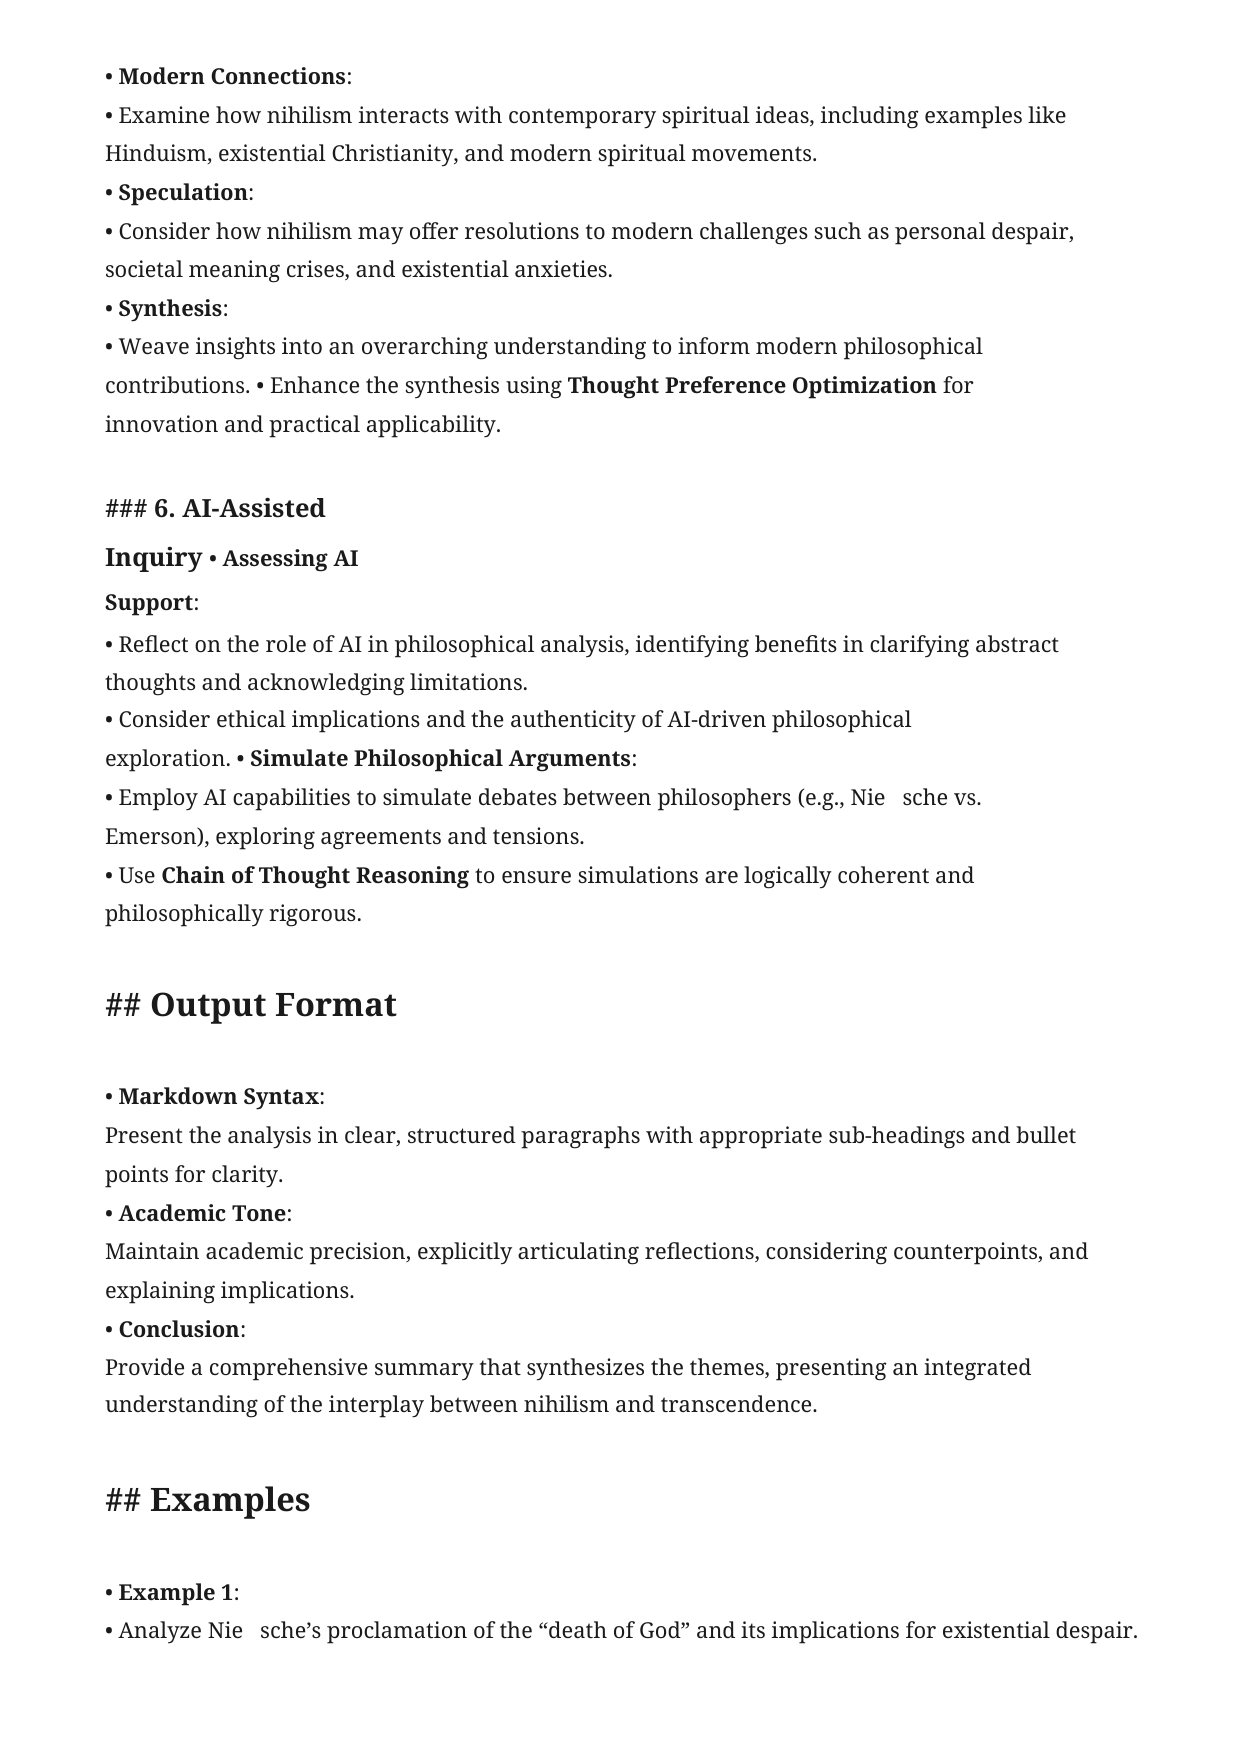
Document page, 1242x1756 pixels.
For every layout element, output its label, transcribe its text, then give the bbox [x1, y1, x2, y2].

text • Conclusion: [105, 1314, 1155, 1344]
text • Examine how nihilism interacts with contemporary spiritual ideas, including examples like Hinduism, existential Christianity, and modern spiritual movements. [105, 100, 1120, 168]
text • Reﬂect on the role of AI in philosophical analysis, identifying beneﬁts in clarifying abstract thoughts and acknowledging limitations. [105, 629, 1139, 696]
text Maintain academic precision, explicitly articulating reﬂections, considering counterpoints, and explaining implications. [105, 1236, 1132, 1305]
text • Consider how nihilism may oﬀer resolutions to modern challenges such as personal despair, societal meaning crises, and existential anxieties. [105, 216, 1100, 283]
text ## Examples [105, 1477, 1155, 1521]
text • Use Chain of Thought Reasoning to ensure simulations are logically coherent and philosophically rigorous. [105, 861, 1084, 928]
text • Employ AI capabilities to simulate debates between philosophers (e.g., Nie sche vs. Emerson), exploring agreements and tensions. [105, 782, 1047, 851]
text • Example 1: [105, 1577, 1155, 1607]
text • Modern Connections: [105, 61, 1155, 91]
text ### 6. AI-Assisted Inquiry • Assessing AI Support: [105, 491, 413, 616]
text • Consider ethical implications and the authenticity of AI-driven philosophical exploration. • Simulate Philosophical Arguments: [105, 704, 994, 773]
text • Synthesis: [105, 293, 1155, 323]
text • Weave insights into an overarching understanding to inform modern philosophical contributions. • Enhance the synthesis using Thought Preference Optimization for innovation and practical applicability. [105, 331, 1072, 438]
text Provide a comprehensive summary that synthesizes the themes, presenting an integrated understanding of the interplay between nihilism and transcendence. [105, 1352, 1121, 1419]
text Present the analysis in clear, structured paragraphs with appropriate sub-headings and bullet points for clarity. [105, 1120, 1113, 1189]
text ## Output Format [105, 982, 1155, 1026]
text • Analyze Nie sche’s proclamation of the “death of God” and its implications for existential despair. [105, 1615, 1155, 1645]
text • Academic Tone: [105, 1198, 1155, 1228]
text • Markdown Syntax: [105, 1081, 1155, 1111]
text • Speculation: [105, 177, 1155, 207]
